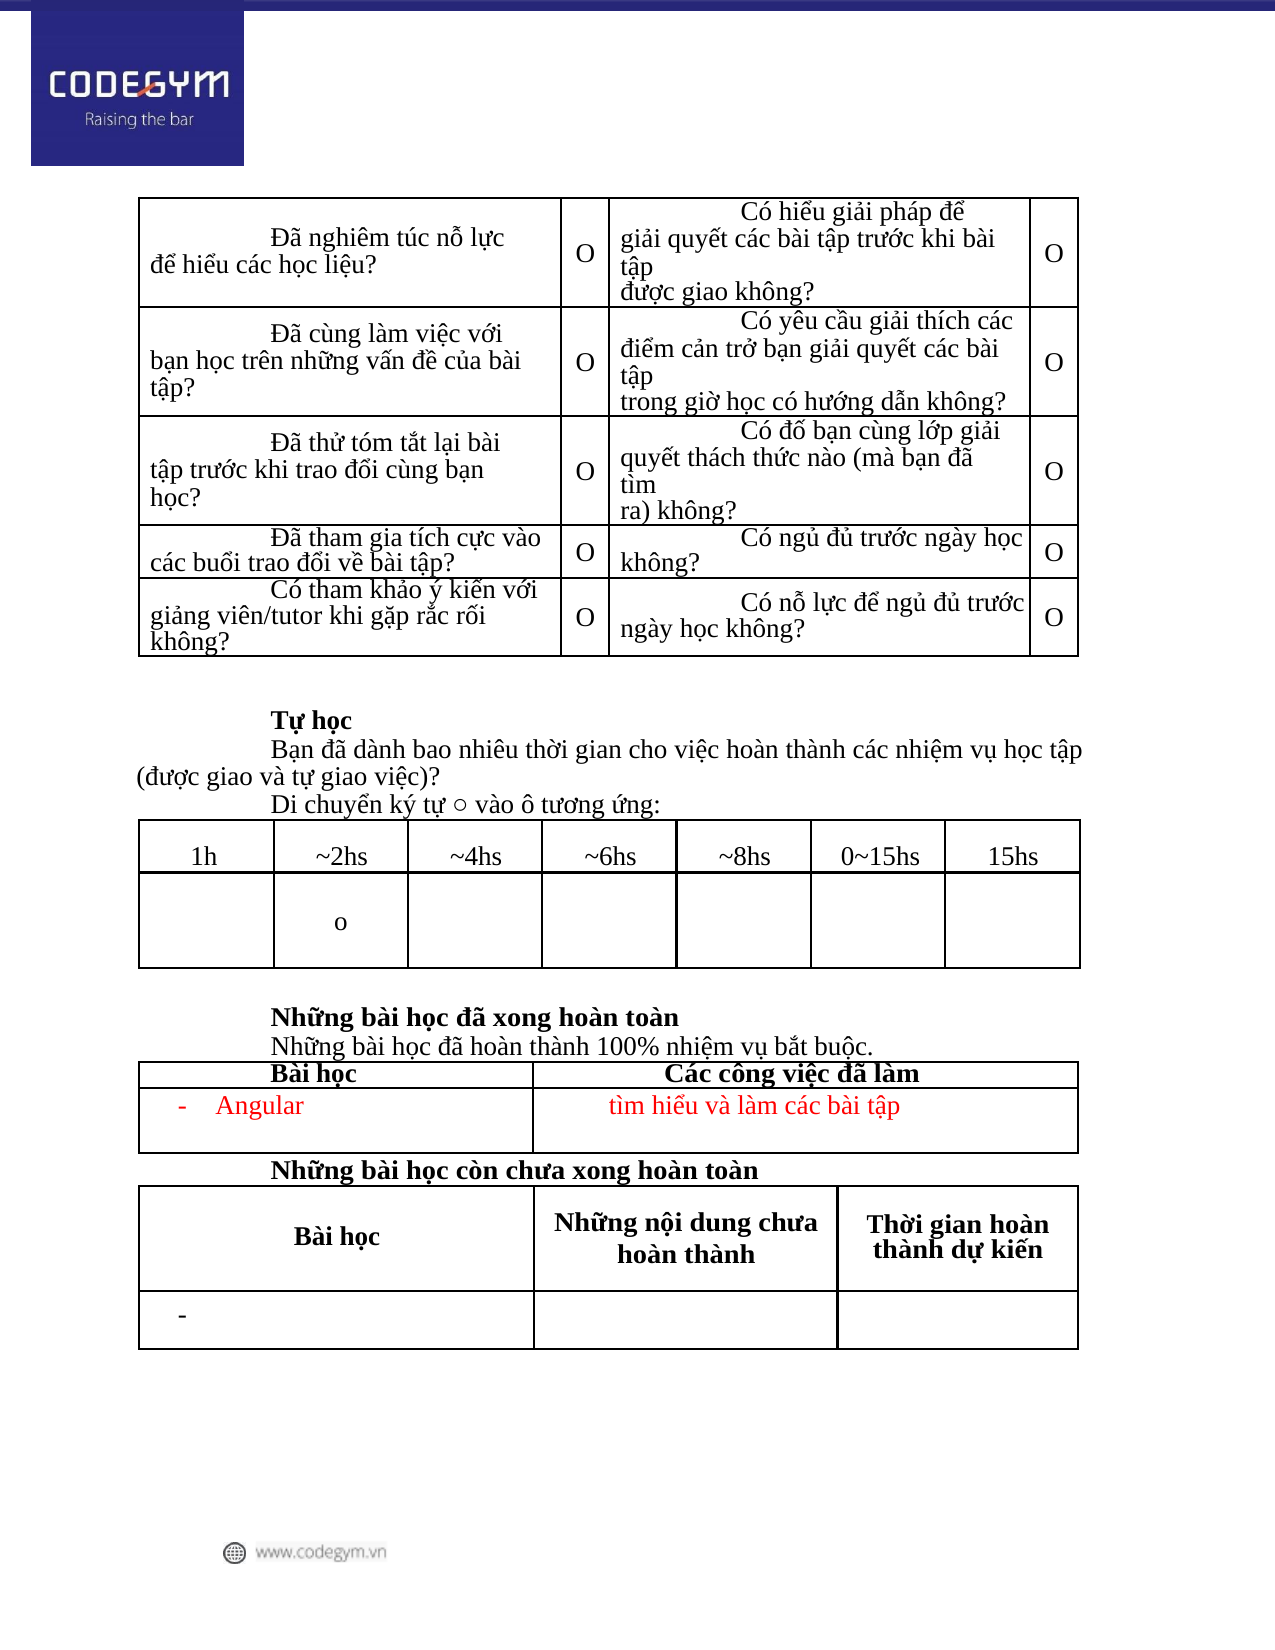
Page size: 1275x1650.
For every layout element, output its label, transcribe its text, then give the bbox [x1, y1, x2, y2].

table_header ~6hs [543, 821, 675, 871]
table_cell [140, 874, 273, 967]
text Tự học [270, 703, 1131, 736]
table_cell O [1031, 579, 1077, 655]
table_header O [562, 199, 608, 306]
table_header 0~15hs [812, 821, 944, 871]
table_cell [543, 874, 675, 967]
table_header ~8hs [678, 821, 810, 871]
table_cell [535, 1292, 836, 1347]
subtitle Những bài học còn chưa xong hoàn toàn [270, 1154, 1131, 1185]
table_cell Có yêu cầu giải thích các điểm cản trở bạn giải quyết các bài tập trong giờ học có hướng dẫn không? [610, 308, 1029, 415]
table_header O [1031, 199, 1077, 306]
table_cell [812, 874, 944, 967]
table_cell Đã thử tóm tắt lại bài tập trước khi trao đổi cùng bạn học? [140, 417, 560, 524]
table_cell O [562, 308, 608, 415]
table_cell Đã cùng làm việc với bạn học trên những vấn đề của bài tập? [140, 308, 560, 415]
table_cell o [275, 874, 407, 967]
table_header 15hs [946, 821, 1079, 871]
text Những bài học đã hoàn thành 100% nhiệm vụ bắt buộc. [270, 1033, 1131, 1061]
table_header Những nội dung chưa hoàn thành [535, 1187, 836, 1290]
table_header Các công việc đã làm [534, 1063, 1077, 1087]
table_cell O [1031, 308, 1077, 415]
table_cell O [1031, 526, 1077, 577]
table_cell O [1031, 417, 1077, 524]
table_header ~2hs [275, 821, 407, 871]
table_cell Đã tham gia tích cực vào các buổi trao đổi về bài tập? [140, 526, 560, 577]
table_cell Có ngủ đủ trước ngày học không? [610, 526, 1029, 577]
table_header Có hiểu giải pháp để giải quyết các bài tập trước khi bài tập được giao không? [610, 199, 1029, 306]
picture [0, 0, 1275, 166]
table_cell [140, 1292, 533, 1347]
subtitle Những bài học đã xong hoàn toàn [270, 1001, 1131, 1033]
table_cell [678, 874, 810, 967]
table_cell [409, 874, 541, 967]
table_cell O [562, 579, 608, 655]
text Di chuyển ký tự ○ vào ô tương ứng: [270, 791, 1131, 819]
table_cell [946, 874, 1079, 967]
table_cell Angular [140, 1089, 532, 1152]
table_header Bài học [140, 1063, 532, 1087]
table_cell [839, 1292, 1077, 1347]
table_cell Có đố bạn cùng lớp giải quyết thách thức nào (mà bạn đã tìm ra) không? [610, 417, 1029, 524]
table_cell Có nỗ lực để ngủ đủ trước ngày học không? [610, 579, 1029, 655]
table_cell O [562, 417, 608, 524]
table_header Bài học [140, 1187, 533, 1290]
table_header 1h [140, 821, 273, 871]
table_cell Có tham khảo ý kiến với giảng viên/tutor khi gặp rắc rối không? [140, 579, 560, 655]
table_header Đã nghiêm túc nỗ lực để hiểu các học liệu? [140, 199, 560, 306]
table_header Thời gian hoàn thành dự kiến [839, 1187, 1077, 1290]
picture [223, 1535, 1246, 1636]
table_cell O [562, 526, 608, 577]
table_cell tìm hiểu và làm các bài tập [534, 1089, 1077, 1152]
text Bạn đã dành bao nhiêu thời gian cho việc hoàn thành các nhiệm vụ học tập (được giao và tự giao việc)? [136, 737, 1101, 791]
table_header ~4hs [409, 821, 541, 871]
